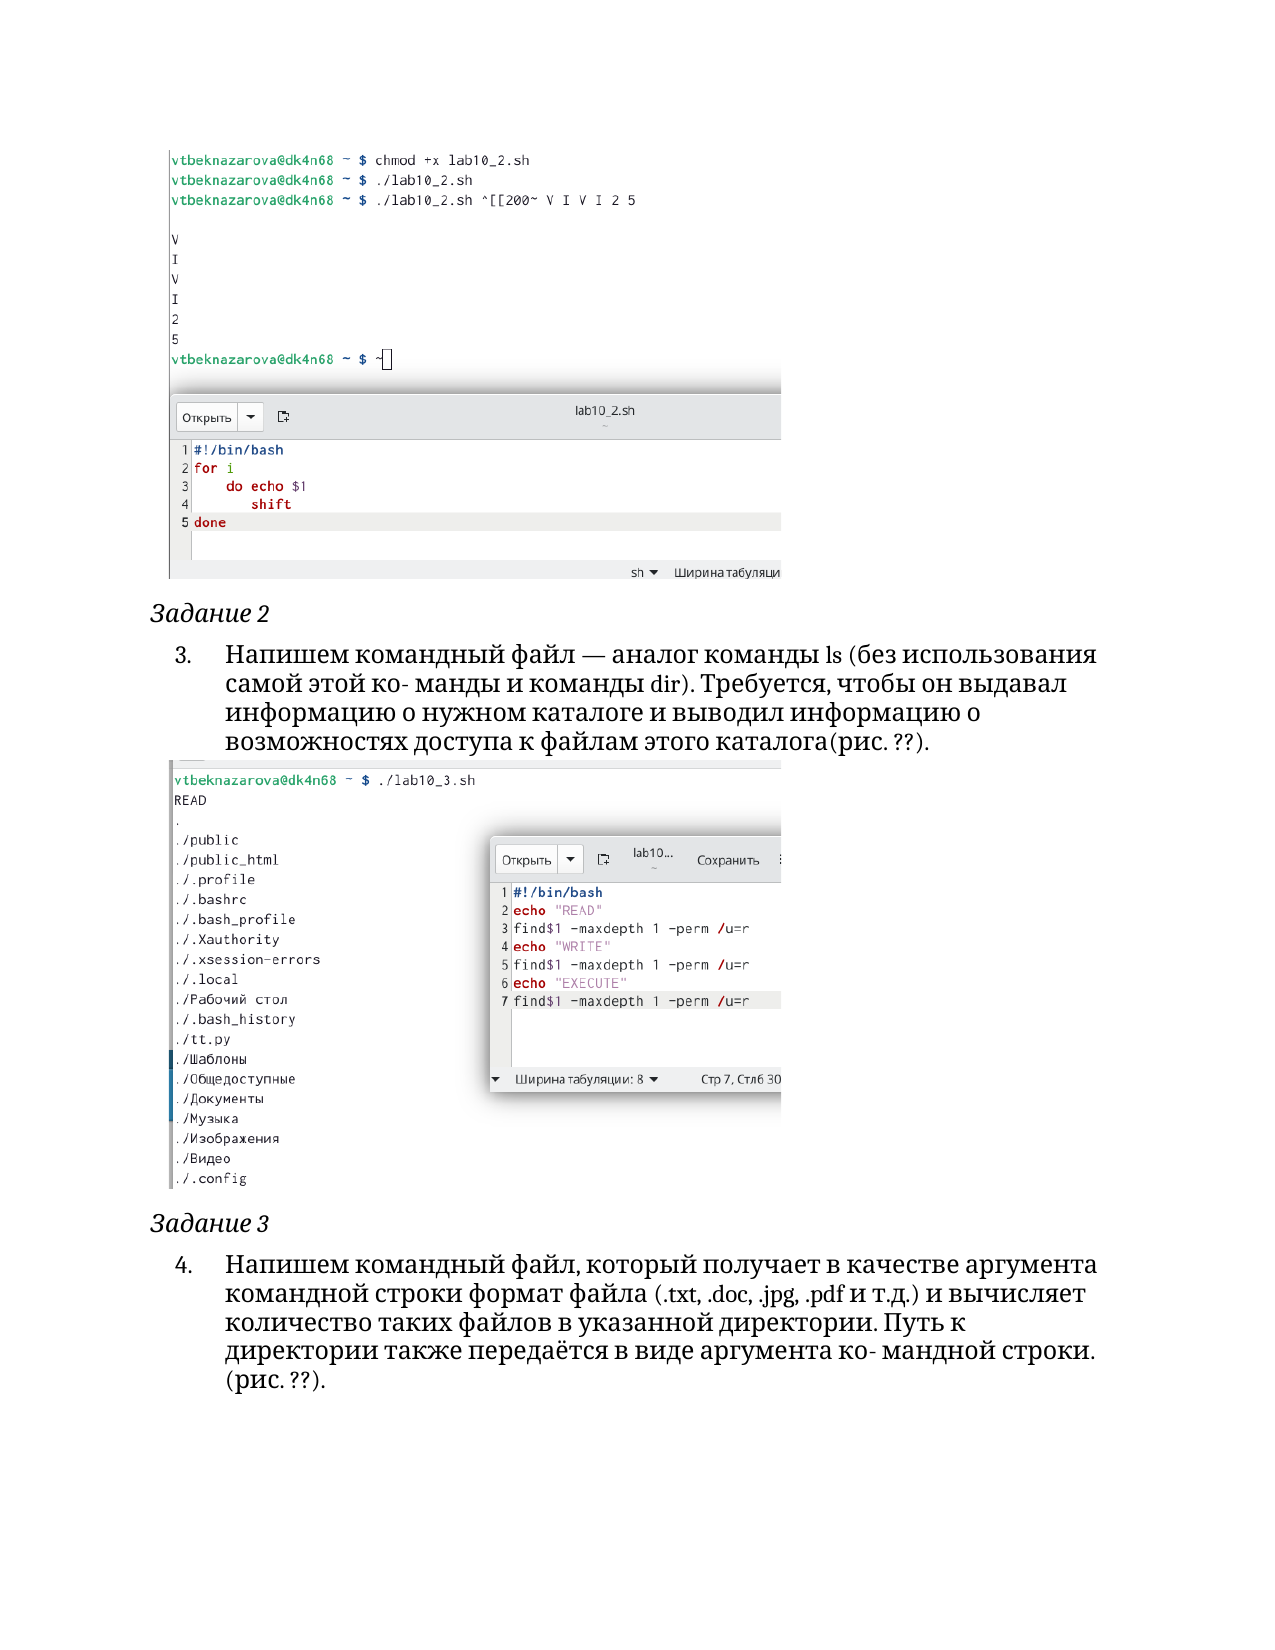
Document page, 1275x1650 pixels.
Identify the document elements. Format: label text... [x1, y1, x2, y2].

picture [168, 760, 782, 1189]
text Задание 2 [150, 600, 1125, 629]
list Напишем командный файл, который получает в качестве аргумента командной строки формат файла (.txt, .doc, .jpg, .pdf и т.д.) и вычисляет количество таких файлов в указанной директории. Путь к директории также передаётся в виде аргумента ко- мандной строки.(рис. ??). [175, 1251, 1125, 1395]
list Напишем командный файл — аналог команды ls (без использования самой этой ко- манды и команды dir). Требуется, чтобы он выдавал информацию о нужном каталоге и выводил информацию о возможностях доступа к файлам этого каталога(рис. ??). [175, 641, 1125, 756]
picture [168, 150, 782, 579]
text Задание 3 [150, 1210, 1125, 1238]
